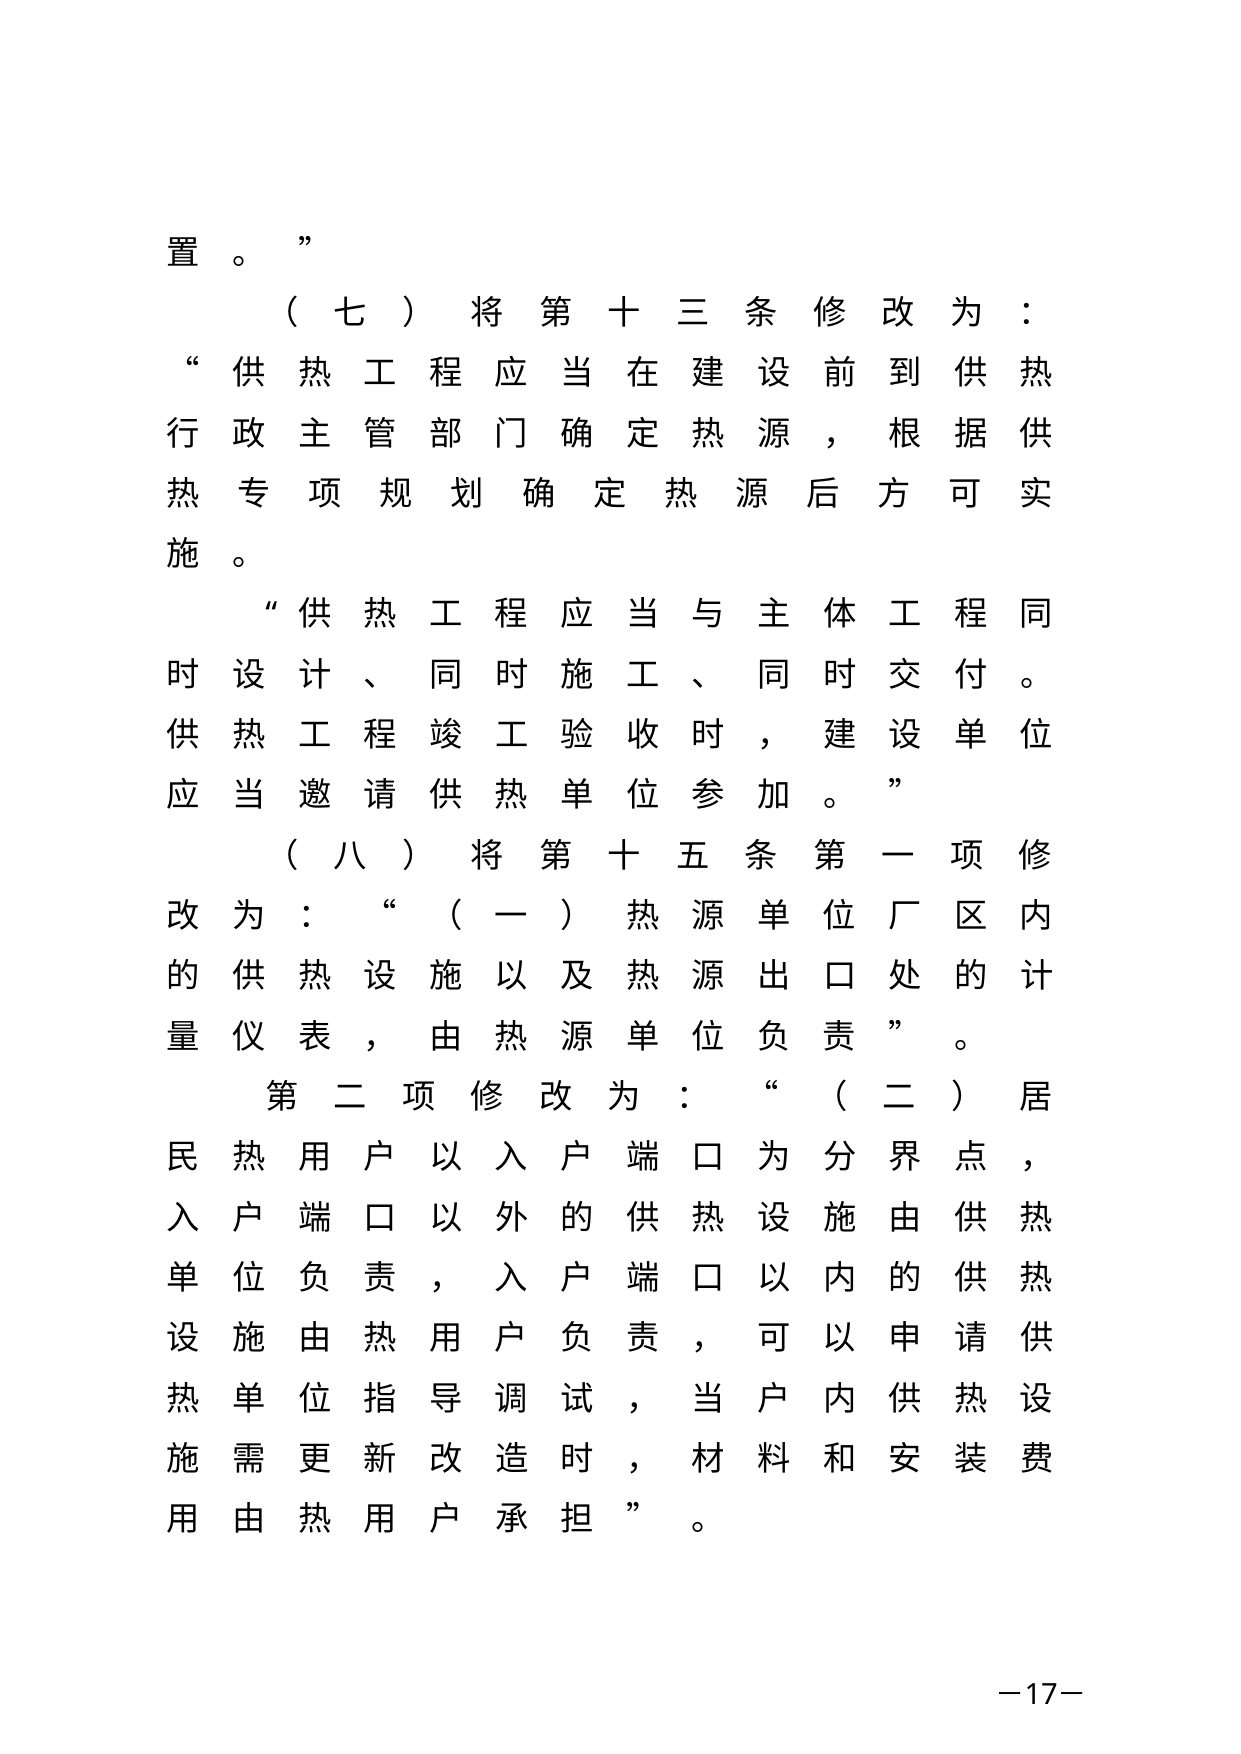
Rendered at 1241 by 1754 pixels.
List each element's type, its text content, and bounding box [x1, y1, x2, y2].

text （八）将第十五条第一项修改为：“（一）热源单位厂区内的供热设施以及热源出口处的计量仪表，由热源单位负责”。 [167, 822, 1085, 1064]
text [167, 219, 1085, 280]
text “供热工程应当与主体工程同时设计、同时施工、同时交付。供热工程竣工验收时，建设单位应当邀请供热单位参加。” [167, 581, 1085, 822]
text 第二项修改为：“（二）居民热用户以入户端口为分界点，入户端口以外的供热设施由供热单位负责，入户端口以内的供热设施由热用户负责，可以申请供热单位指导调试，当户内供热设施需更新改造时，材料和安装费用由热用户承担”。 [167, 1064, 1085, 1546]
text （七）将第十三条修改为：“供热工程应当在建设前到供热行政主管部门确定热源，根据供热专项规划确定热源后方可实施。 [167, 280, 1085, 581]
